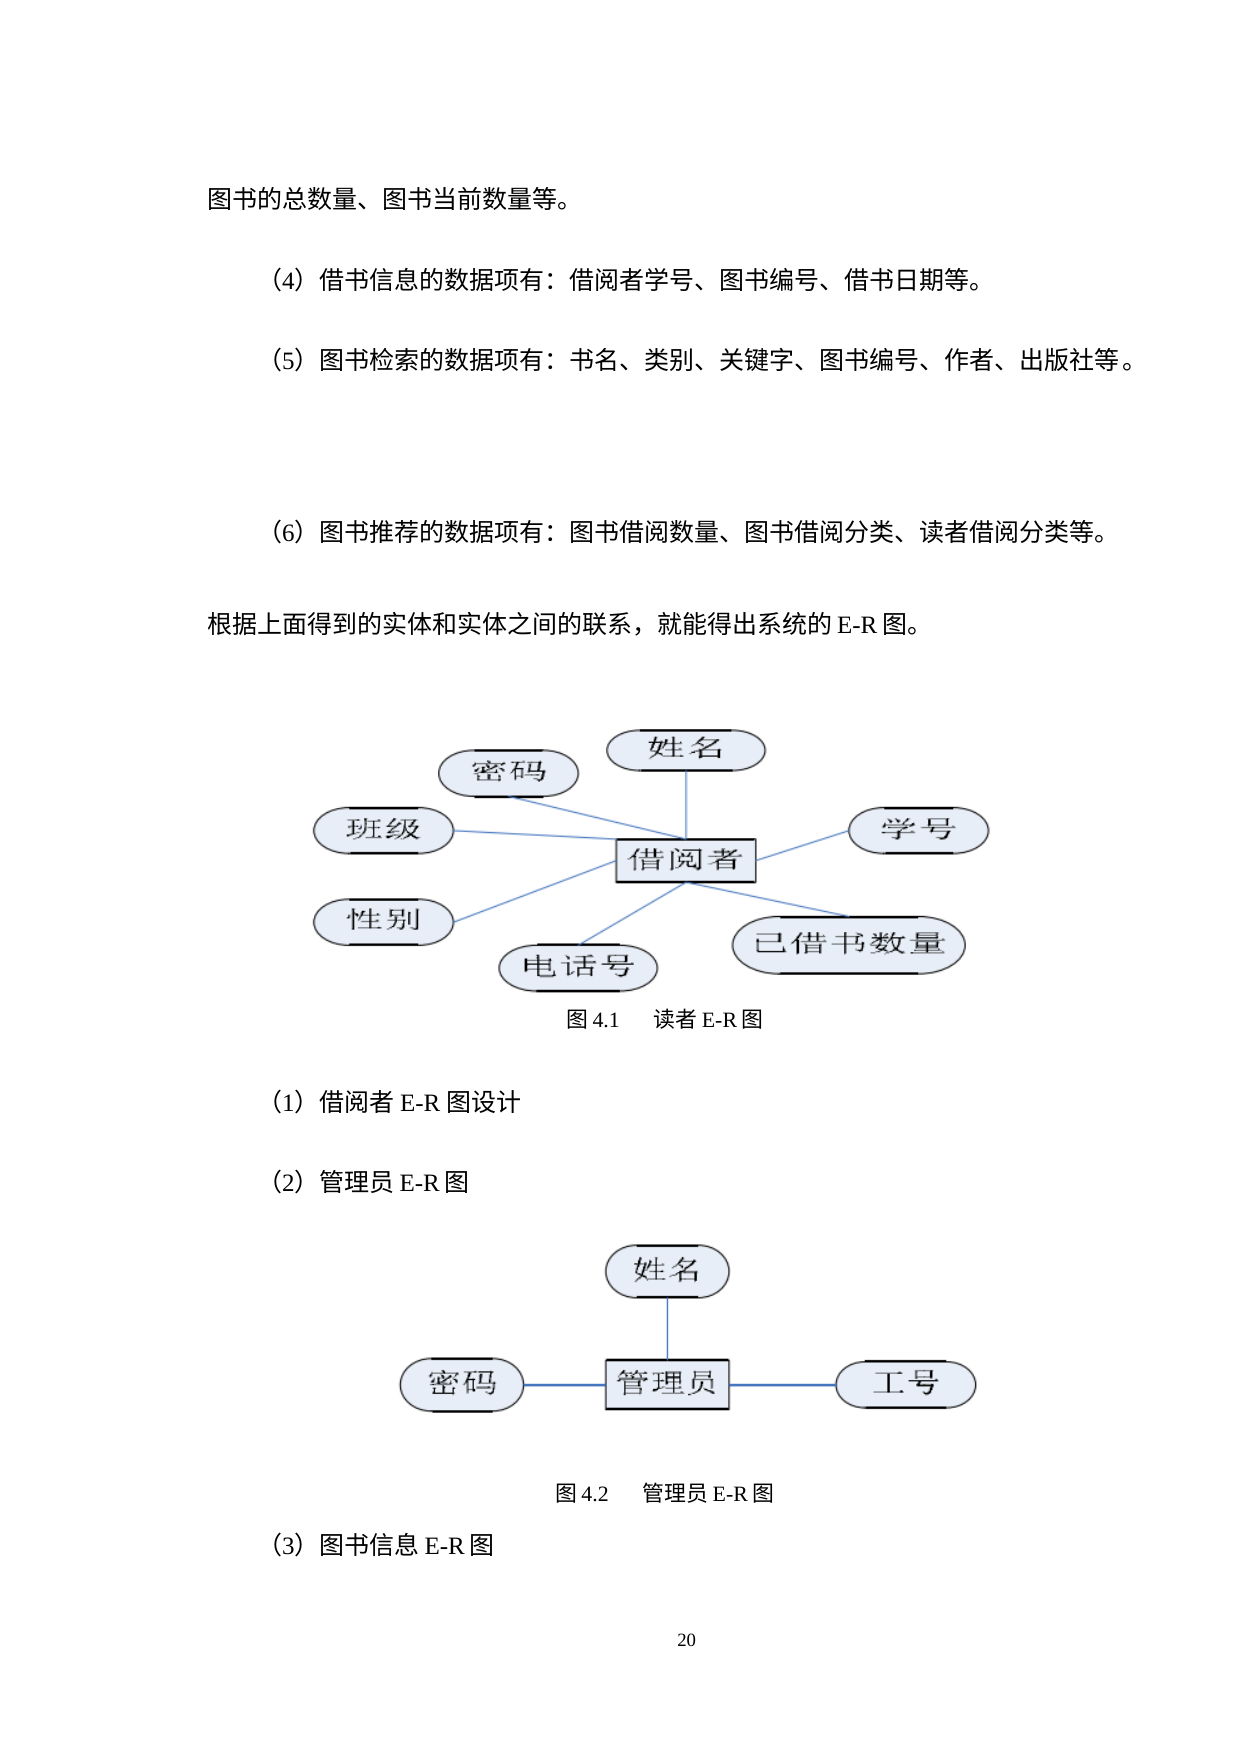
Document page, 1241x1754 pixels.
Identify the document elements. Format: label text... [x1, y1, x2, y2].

text 图4.2 管理员E-R图 [207, 1475, 1122, 1509]
text （3）图书信息E-R图 [207, 1509, 1122, 1577]
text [207, 164, 1122, 232]
text （6）图书推荐的数据项有：图书借阅数量、图书借阅分类、读者借阅分类等。根据上面得到的实体和实体之间的联系，就能得出系统的E-R图。 [207, 497, 1122, 657]
picture [298, 718, 1030, 1001]
text （2）管理员E-R图 [207, 1147, 1122, 1215]
text （5）图书检索的数据项有：书名、类别、关键字、图书编号、作者、出版社等。 [207, 325, 1122, 484]
text （4）借书信息的数据项有：借阅者学号、图书编号、借书日期等。 [207, 244, 1122, 312]
picture [370, 1227, 1009, 1438]
